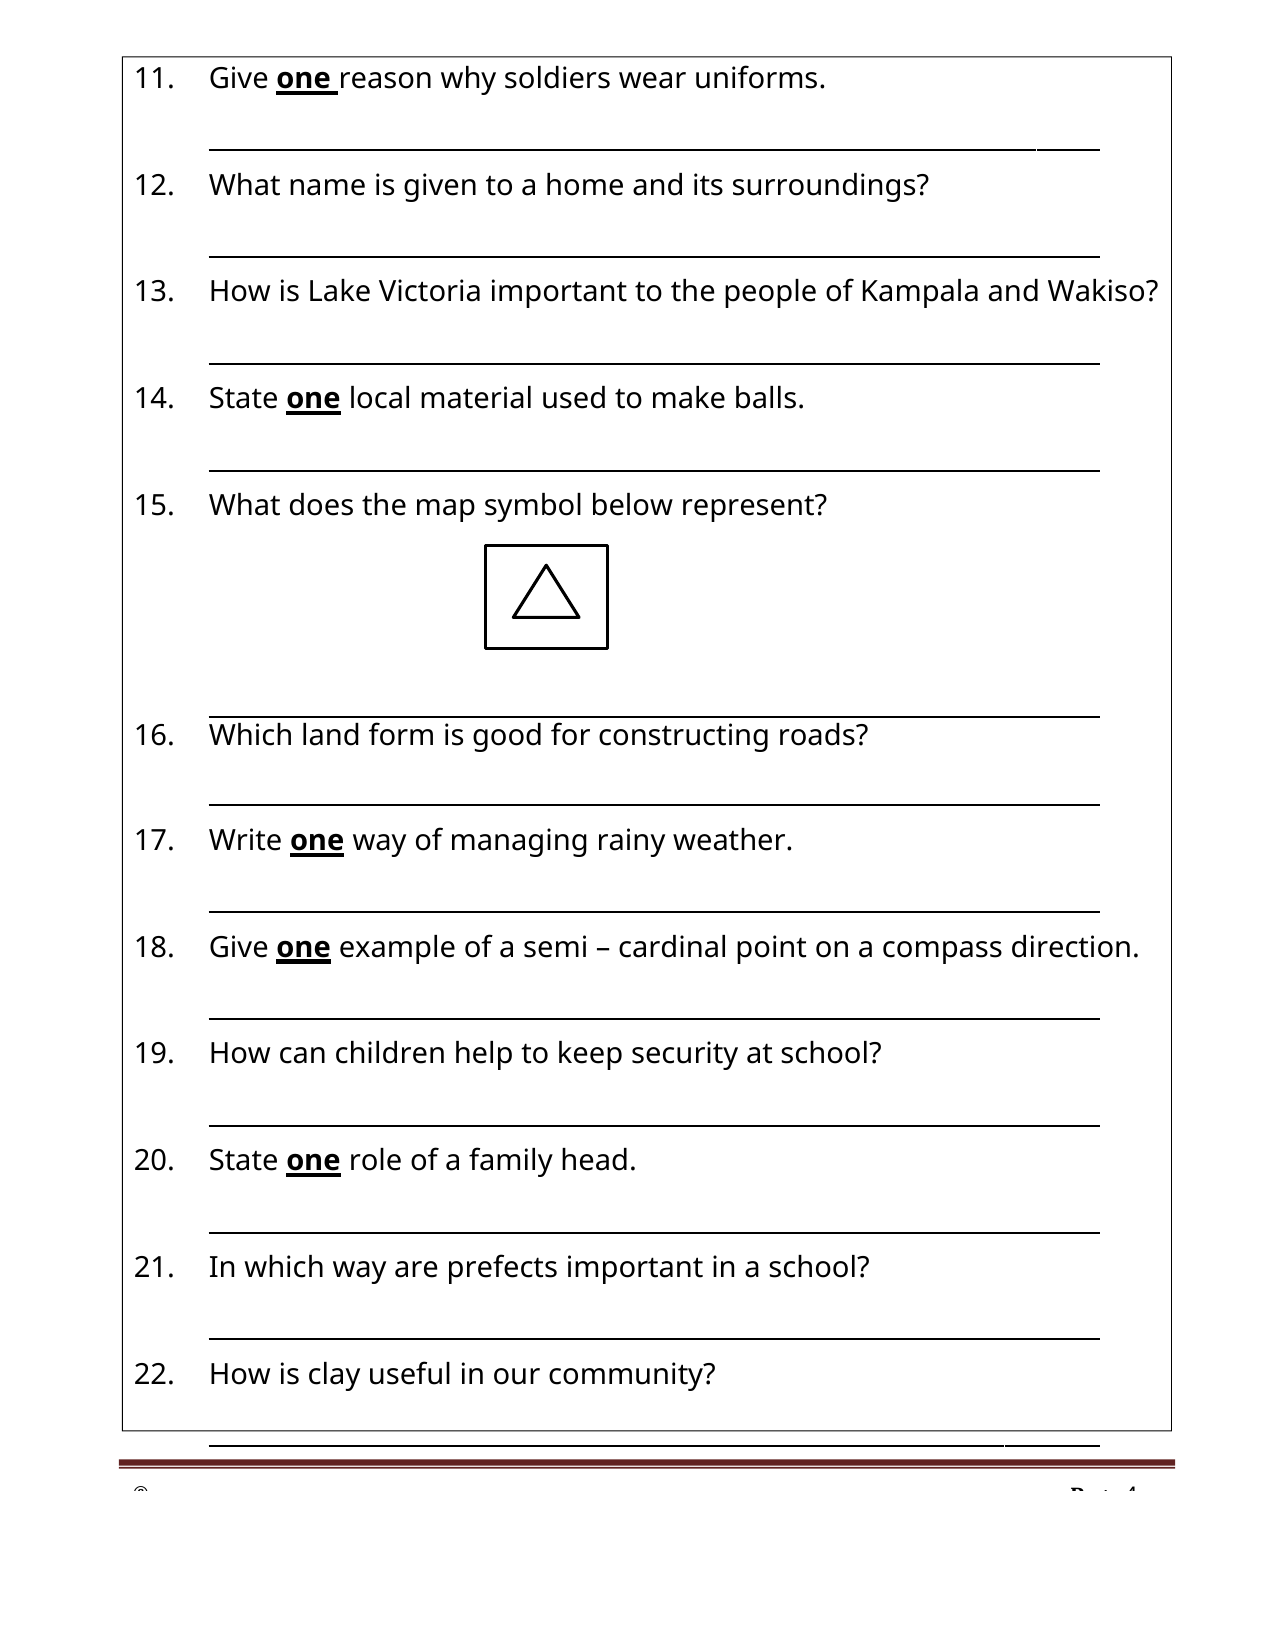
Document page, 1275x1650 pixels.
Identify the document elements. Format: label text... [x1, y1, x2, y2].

list What does the map symbol below represent? [133, 484, 1196, 524]
list Write one way of managing rainy weather. [133, 819, 1196, 859]
list How is Lake Victoria important to the people of Kampala and Wakiso? [133, 271, 1196, 310]
list Which land form is good for constructing roads? [133, 714, 1196, 752]
list How can children help to keep security at school? [133, 1033, 1196, 1072]
list State one local material used to make balls. [133, 377, 1196, 417]
list Give one reason why soldiers wear uniforms. [133, 57, 1196, 97]
list State one role of a family head. [133, 1139, 1196, 1179]
list In which way are prefects important in a school? [133, 1246, 1196, 1286]
list Give one example of a semi – cardinal point on a compass direction. [133, 926, 1196, 966]
list How is clay useful in our community? [133, 1353, 1196, 1393]
list What name is given to a home and its surroundings? [133, 164, 1196, 204]
